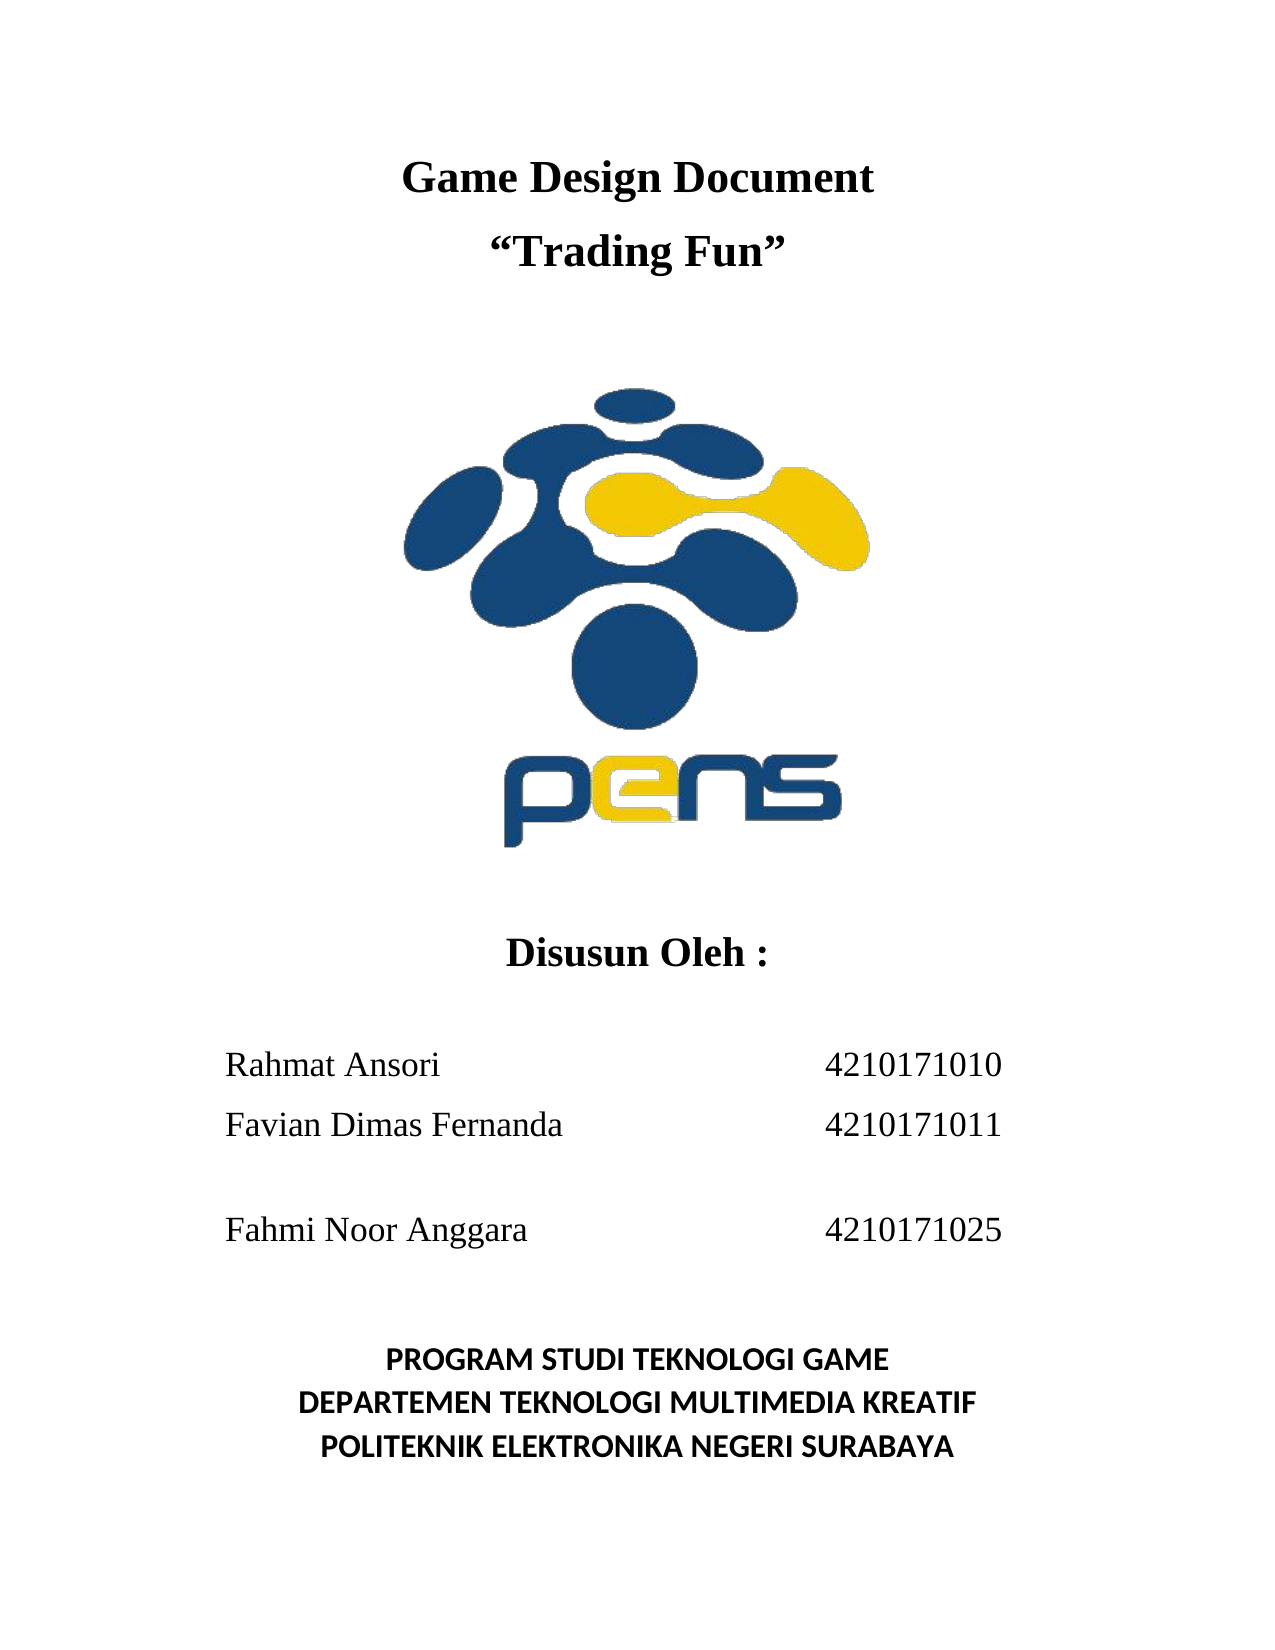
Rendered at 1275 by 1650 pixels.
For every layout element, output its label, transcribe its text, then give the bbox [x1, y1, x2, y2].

text Fahmi Noor Anggara 4210171025 [150, 1208, 1125, 1249]
text Disusun Oleh : [150, 927, 1125, 975]
text PROGRAM STUDI TEKNOLOGI GAME [150, 1338, 1125, 1378]
text Favian Dimas Fernanda 4210171011 [150, 1104, 1125, 1189]
text DEPARTEMEN TEKNOLOGI MULTIMEDIA KREATIF [150, 1382, 1125, 1422]
text Game Design Document [150, 150, 1125, 203]
text “Trading Fun” [150, 223, 1125, 276]
picture [379, 370, 896, 862]
text Rahmat Ansori 4210171010 [150, 1043, 1125, 1084]
text POLITEKNIK ELEKTRONIKA NEGERI SURABAYA [150, 1426, 1125, 1466]
